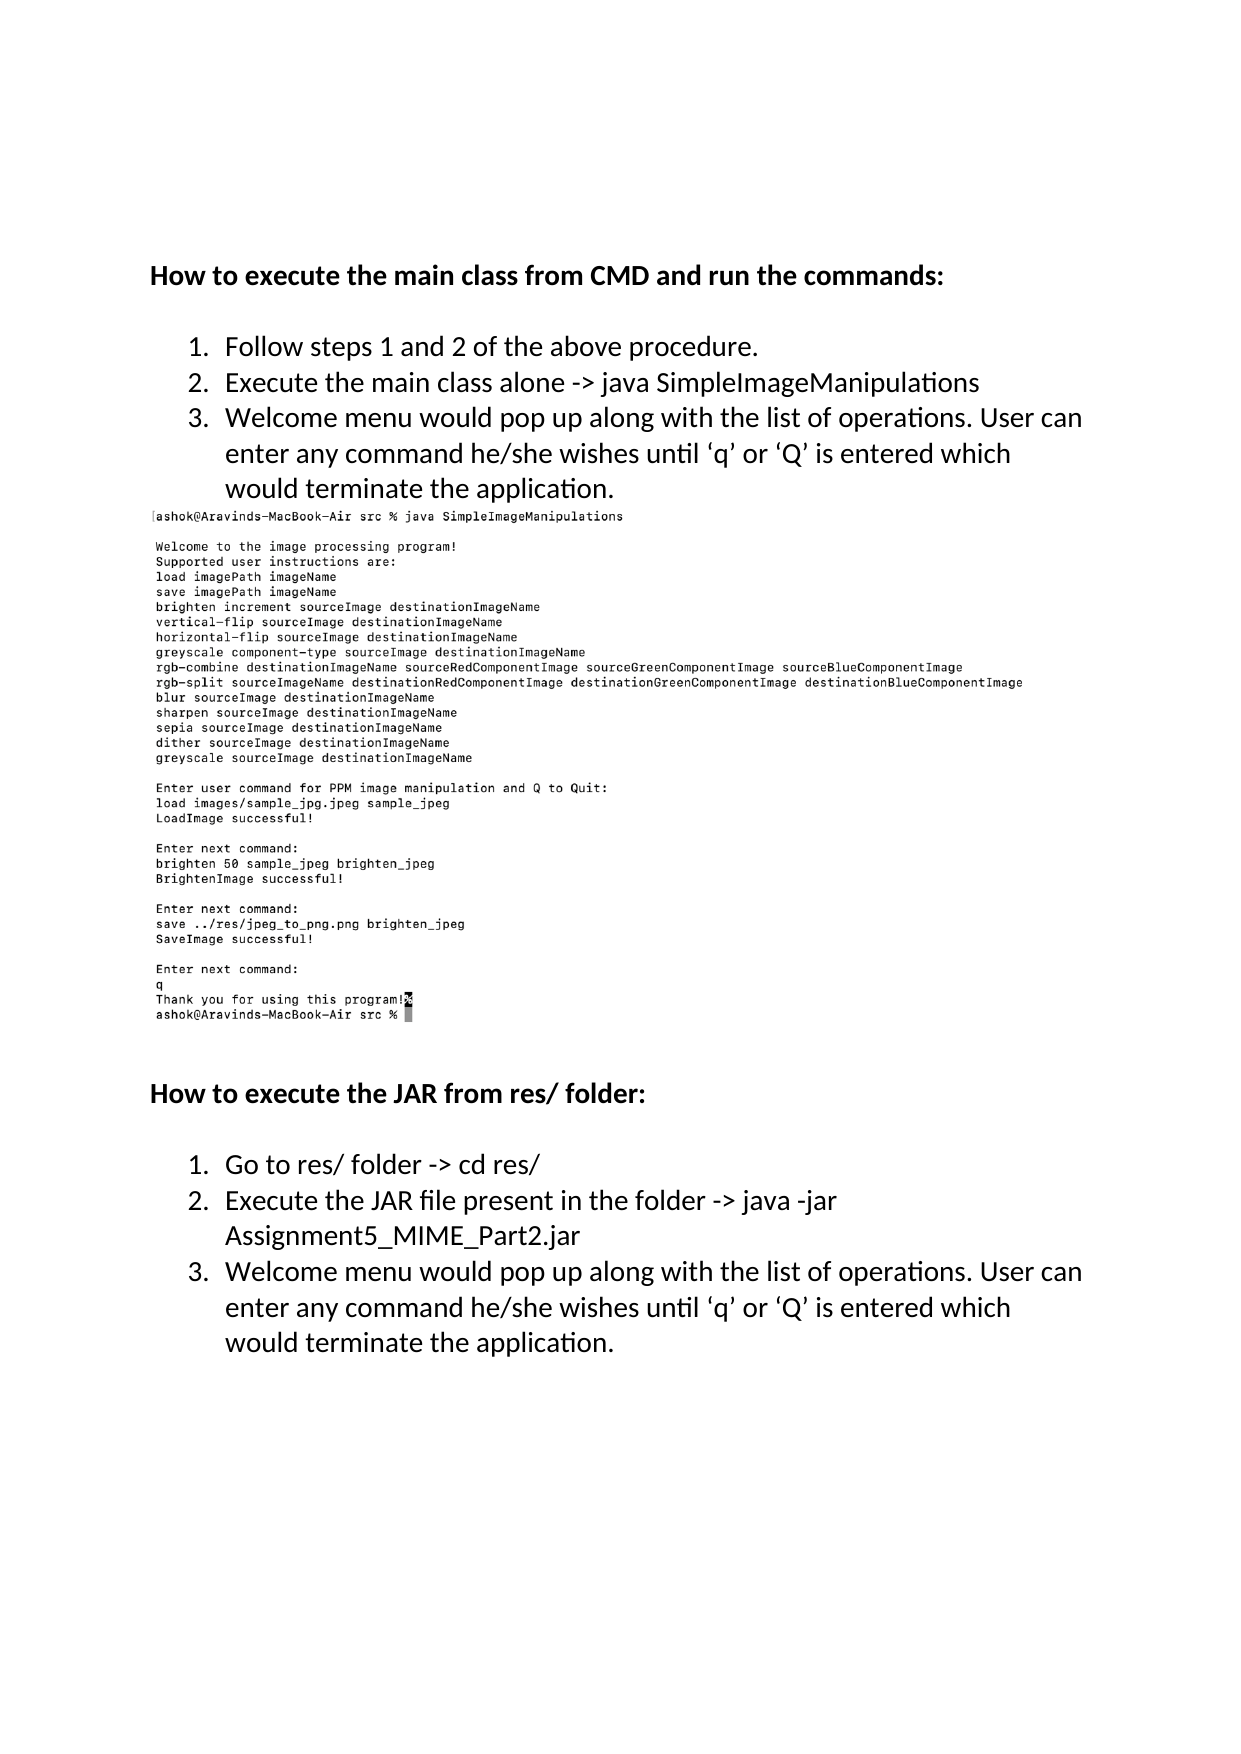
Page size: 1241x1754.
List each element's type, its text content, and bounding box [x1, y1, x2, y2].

text How to execute the main class from CMD and run the commands: [150, 257, 1090, 292]
list Welcome menu would pop up along with the list of operations. User can enter any command he/she wishes until ‘q’ or ‘Q’ is entered which would terminate the application. [187, 399, 1090, 506]
list Welcome menu would pop up along with the list of operations. User can enter any command he/she wishes until ‘q’ or ‘Q’ is entered which would terminate the application. [187, 1253, 1090, 1360]
text How to execute the JAR from res/ folder: [150, 1075, 1090, 1111]
list Execute the JAR file present in the folder -> java -jar Assignment5_MIME_Part2.jar [187, 1182, 1090, 1253]
list Follow steps 1 and 2 of the above procedure. [187, 328, 1090, 364]
picture [150, 506, 1091, 1040]
list Go to res/ folder -> cd res/ [187, 1146, 1090, 1182]
list Execute the main class alone -> java SimpleImageManipulations [187, 364, 1090, 399]
